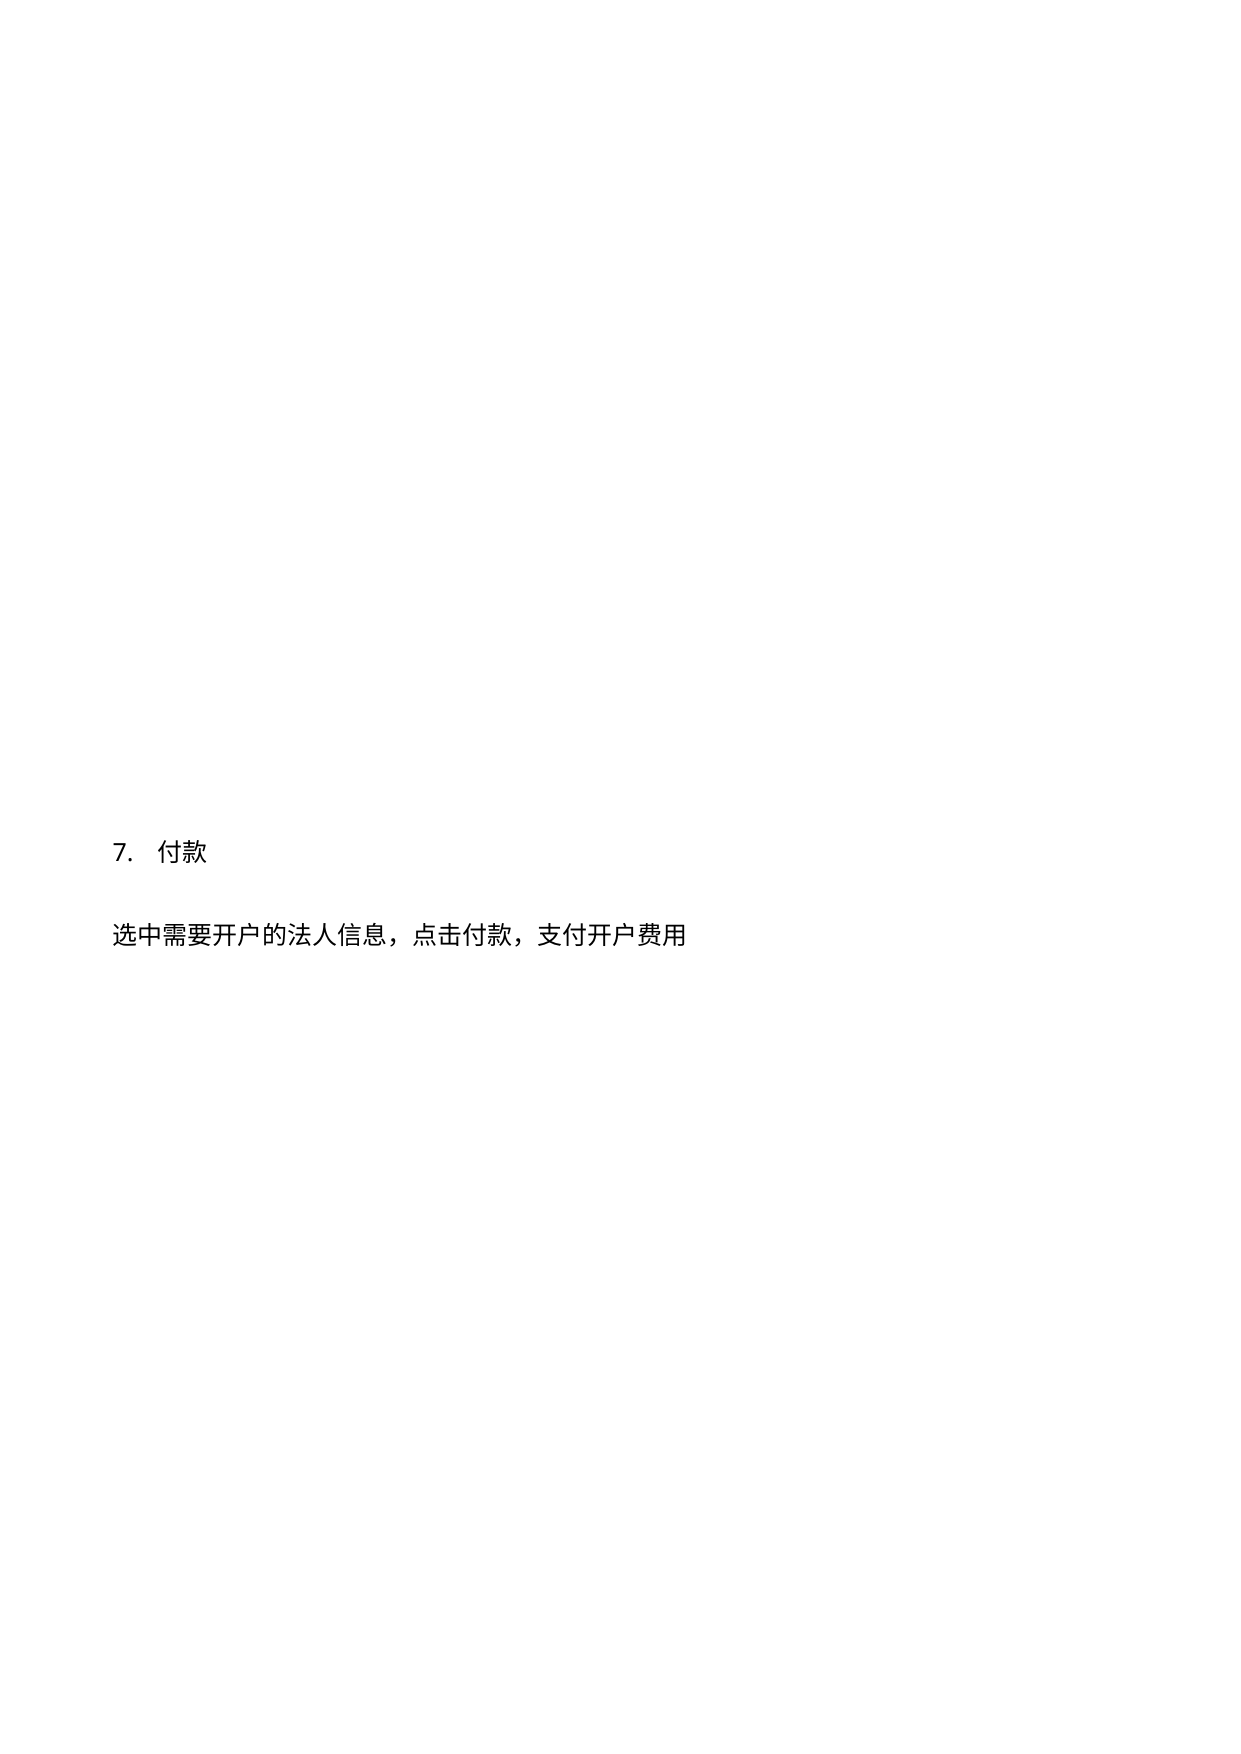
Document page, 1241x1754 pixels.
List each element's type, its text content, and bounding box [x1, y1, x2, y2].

text 选中需要开户的法人信息，点击付款，支付开户费用 [112, 901, 1128, 966]
list 付款 [112, 818, 1128, 883]
